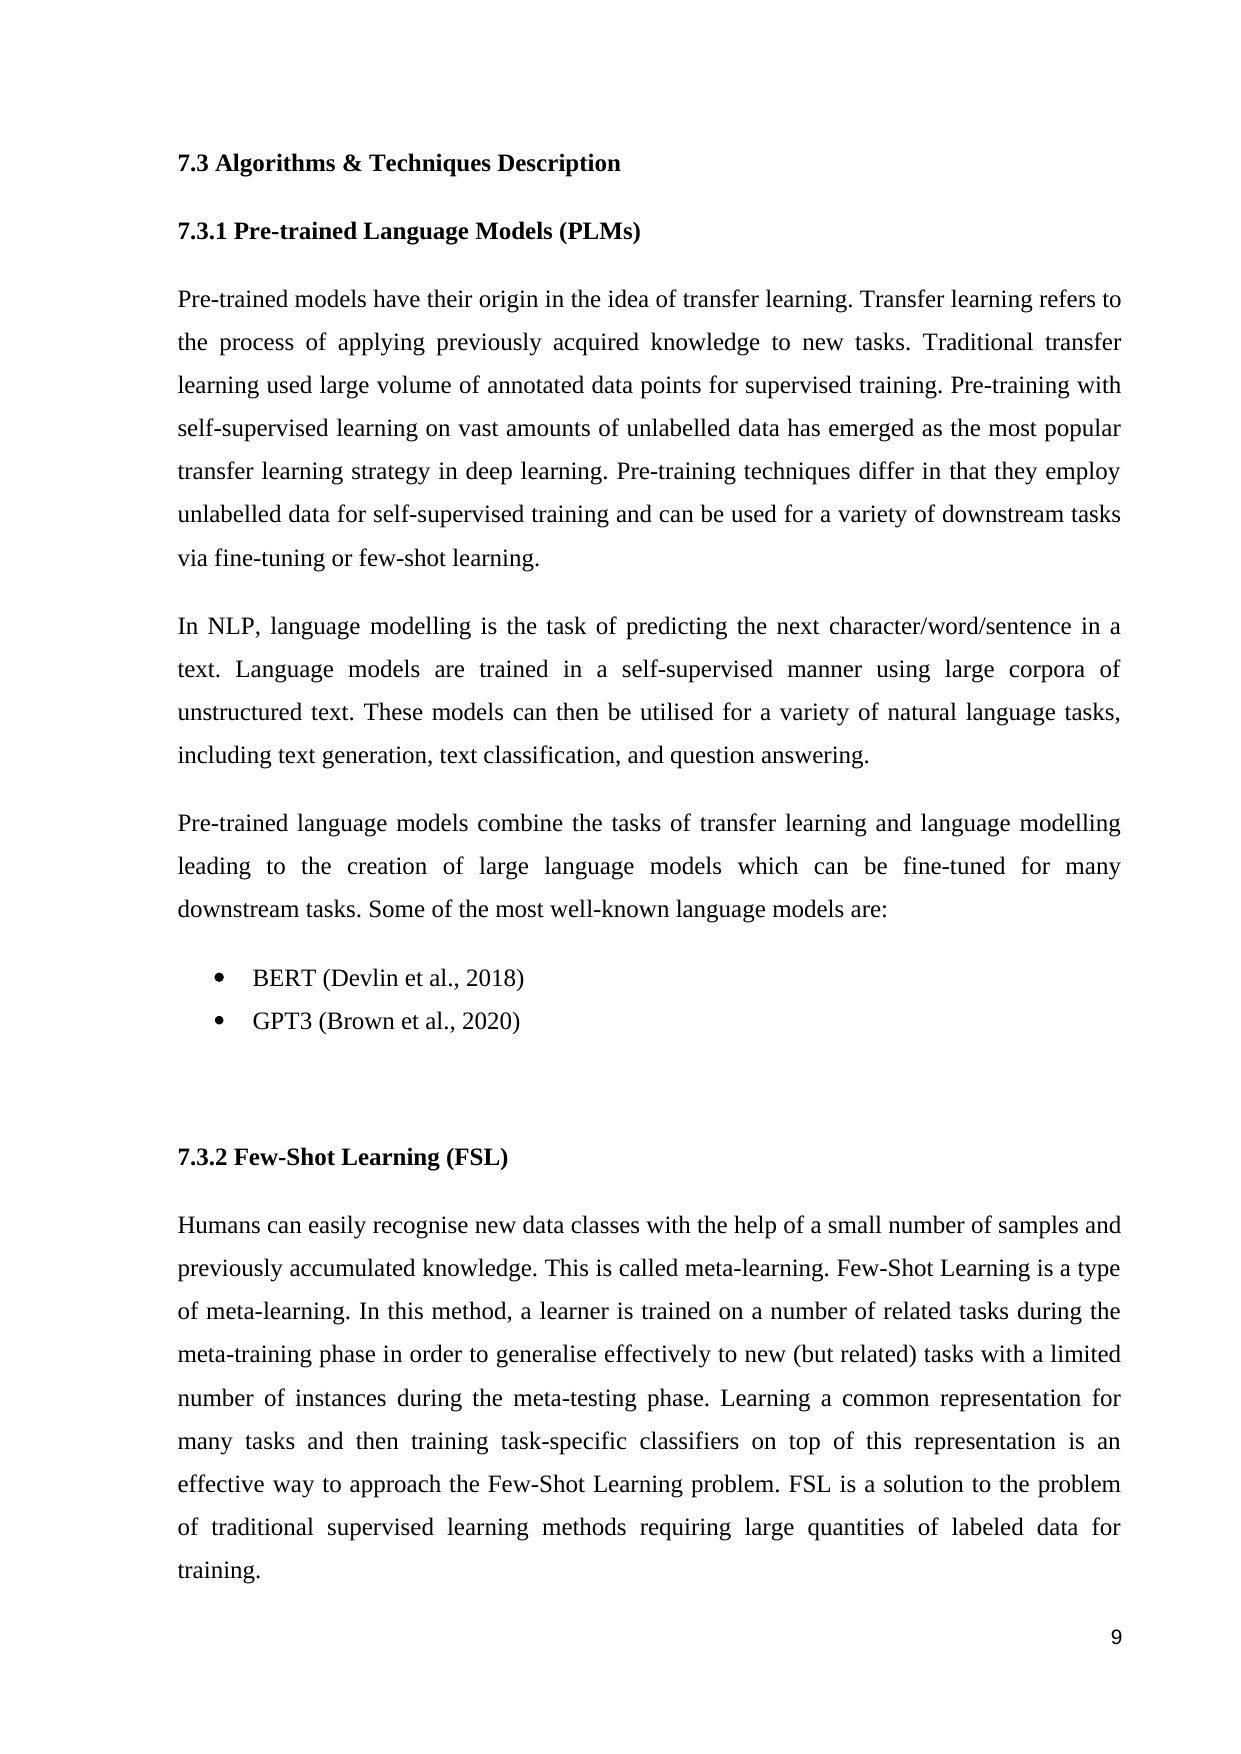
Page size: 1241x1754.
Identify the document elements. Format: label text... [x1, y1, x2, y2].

text Humans can easily recognise new data classes with the help of a small number of samples and previously accumulated knowledge. This is called meta-learning. Few-Shot Learning is a type of meta-learning. In this method, a learner is trained on a number of related tasks during the meta-training phase in order to generalise effectively to new (but related) tasks with a limited number of instances during the meta-testing phase. Learning a common representation for many tasks and then training task-specific classifiers on top of this representation is an effective way to approach the Few-Shot Learning problem. FSL is a solution to the problem of traditional supervised learning methods requiring large quantities of labeled data for training. [177, 1210, 1122, 1584]
text 7.3.2 Few-Shot Learning (FSL) [177, 1142, 1122, 1171]
subtitle 7.3.1 Pre-trained Language Models (PLMs) [177, 216, 1122, 244]
text Pre-trained language models combine the tasks of transfer learning and language modelling leading to the creation of large language models which can be fine-tuned for many downstream tasks. Some of the most well-known language models are: [177, 808, 1122, 923]
subtitle 7.3 Algorithms & Techniques Description [177, 148, 1122, 176]
list GPT3 (Brown et al., 2020) [215, 1006, 1122, 1034]
text Pre-trained models have their origin in the idea of transfer learning. Transfer learning refers to the process of applying previously acquired knowledge to new tasks. Traditional transfer learning used large volume of annotated data points for supervised training. Pre-training with self-supervised learning on vast amounts of unlabelled data has emerged as the most popular transfer learning strategy in deep learning. Pre-training techniques differ in that they employ unlabelled data for self-supervised training and can be used for a variety of downstream tasks via fine-tuning or few-shot learning. [177, 284, 1122, 571]
list BERT [215, 963, 1122, 991]
text In NLP, language modelling is the task of predicting the next character/word/sentence in a text. Language models are trained in a self-supervised manner using large corpora of unstructured text. These models can then be utilised for a variety of natural language tasks, including text generation, text classification, and question answering. [177, 611, 1122, 769]
